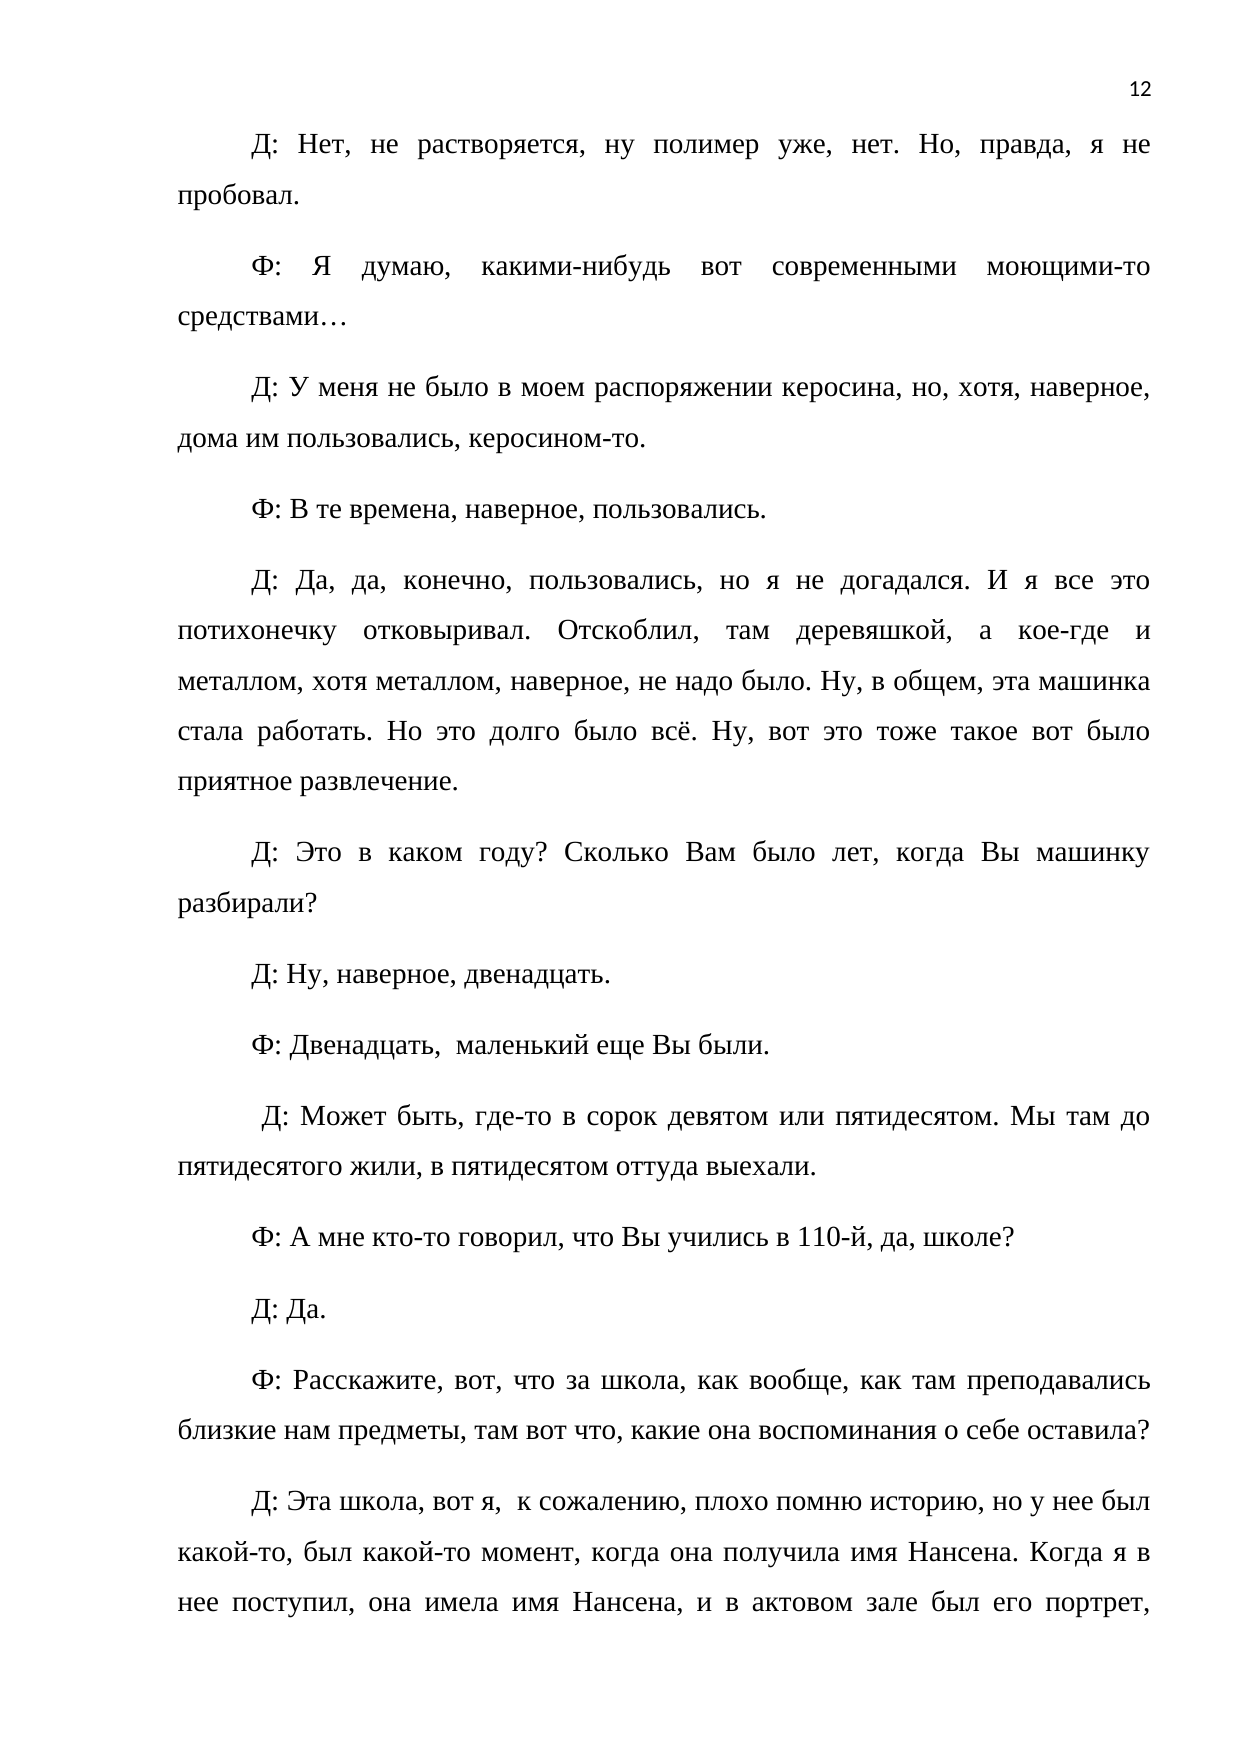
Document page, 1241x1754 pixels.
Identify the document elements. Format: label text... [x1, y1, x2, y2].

text Д: Да, да, конечно, пользовались, но я не догадался. И я все это потихонечку отковыривал. Отскоблил, там деревяшкой, а кое-где и металлом, хотя металлом, наверное, не надо было. Ну, в общем, эта машинка стала работать. Но это долго было всё. Ну, вот это тоже такое вот было приятное развлечение. [177, 562, 1152, 797]
text Д: Может быть, где-то в сорок девятом или пятидесятом. Мы там до пятидесятого жили, в пятидесятом оттуда выехали. [177, 1098, 1152, 1182]
text Ф: В те времена, наверное, пользовались. [177, 491, 1152, 524]
text Д: Нет, не растворяется, ну полимер уже, нет. Но, правда, я не пробовал. [177, 126, 1152, 210]
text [177, 1483, 1152, 1617]
text Д: У меня не было в моем распоряжении керосина, но, хотя, наверное, дома им пользовались, керосином-то. [177, 369, 1152, 453]
text Д: Ну, наверное, двенадцать. [177, 956, 1152, 989]
text Д: Это в каком году? Сколько Вам было лет, когда Вы машинку разбирали? [177, 834, 1152, 918]
text Ф: Я думаю, какими-нибудь вот современными моющими-то средствами… [177, 248, 1152, 332]
text Ф: Расскажите, вот, что за школа, как вообще, как там преподавались близкие нам предметы, там вот что, какие она воспоминания о себе оставила? [177, 1362, 1152, 1446]
text Д: Да. [177, 1291, 1152, 1324]
text Ф: Двенадцать, маленький еще Вы были. [177, 1027, 1152, 1061]
text Ф: А мне кто-то говорил, что Вы учились в 110-й, да, школе? [177, 1219, 1152, 1253]
